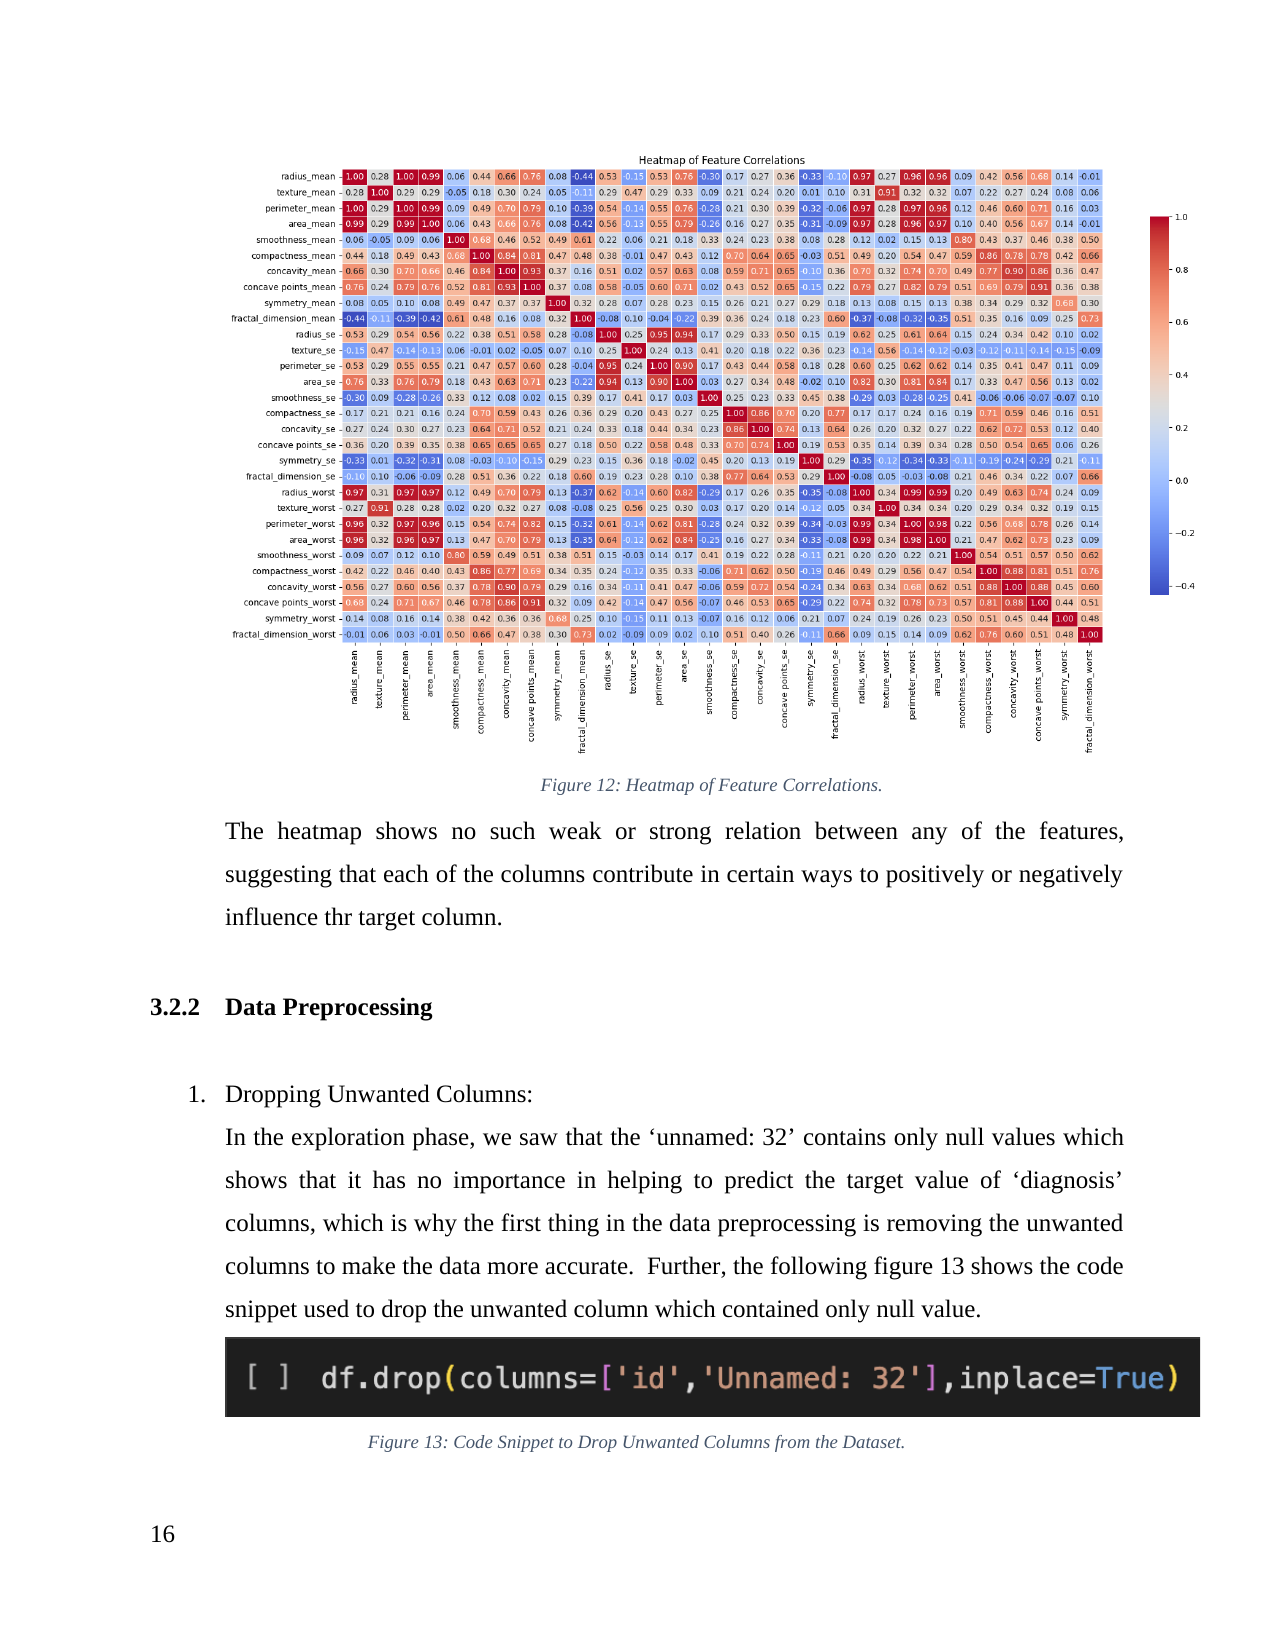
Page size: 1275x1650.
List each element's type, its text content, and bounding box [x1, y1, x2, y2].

picture [225, 1337, 1200, 1417]
list Dropping Unwanted Columns: [187, 1079, 1125, 1107]
subtitle Data Preprocessing [150, 992, 1125, 1021]
picture [225, 150, 1200, 759]
list The heatmap shows no such weak or strong relation between any of the features, suggesting that each of the columns contribute in certain ways to positively or negatively influence thr target column. [225, 816, 1125, 931]
list In the exploration phase, we saw that the ‘unnamed: 32’ contains only null values which shows that it has no importance in helping to predict the target value of ‘diagnosis’ columns, which is why the first thing in the data preprocessing is removing the unwanted columns to make the data more accurate. Further, the following figure 13 shows the code snippet used to drop the unwanted column which contained only null value. [225, 1122, 1125, 1323]
